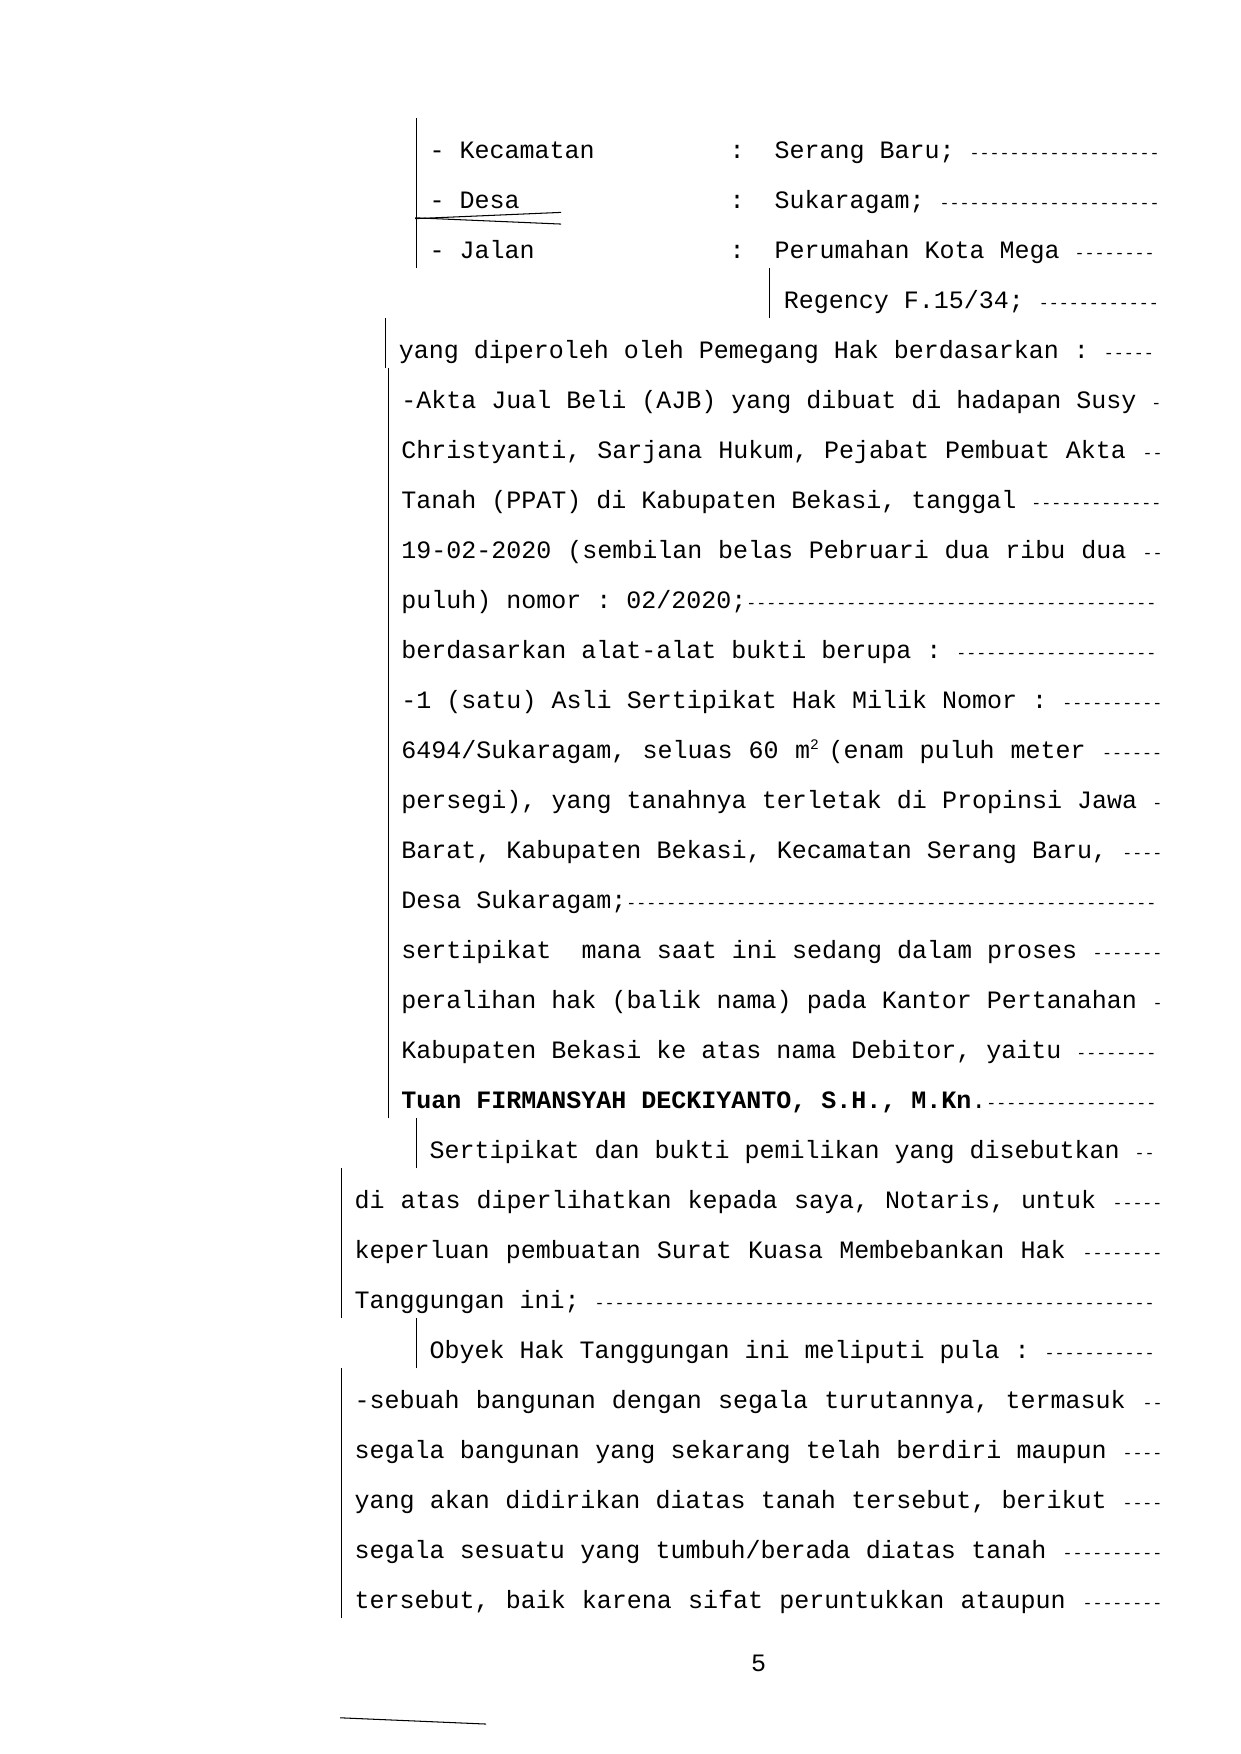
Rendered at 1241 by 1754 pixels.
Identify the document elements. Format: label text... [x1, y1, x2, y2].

text Christyanti, Sarjana Hukum, Pejabat Pembuat Akta --Tanah (PPAT) di Kabupaten Bekasi, tanggal ------------- [389, 418, 1162, 518]
text 19-02-2020 (sembilan belas Pebruari dua ribu dua --puluh) nomor : 02/2020;----------------------------------------- [389, 518, 1162, 618]
text Regency F.15/34; ------------ [770, 268, 1162, 318]
text - Kecamatan : Serang Baru; ------------------- [417, 118, 1162, 168]
text sertipikat mana saat ini sedang dalam proses -------peralihan hak (balik nama) pada Kantor Pertanahan -Kabupaten Bekasi ke atas nama Debitor, yaitu -------- [389, 918, 1162, 1068]
text di atas diperlihatkan kepada saya, Notaris, untuk -----keperluan pembuatan Surat Kuasa Membebankan Hak --------Tanggungan ini; -------------------------------------------------------- [354, 1168, 1162, 1318]
text yang diperoleh oleh Pemegang Hak berdasarkan : ----- [386, 318, 1162, 368]
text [354, 1368, 1162, 1618]
text berdasarkan alat-alat bukti berupa : -------------------- [389, 618, 1162, 668]
text Tuan FIRMANSYAH DECKIYANTO, S.H., M.Kn.----------------- [389, 1068, 1162, 1118]
text - Desa : Sukaragam; ---------------------- [417, 168, 1162, 218]
text - Jalan : Perumahan Kota Mega -------- [417, 218, 1162, 268]
text -Akta Jual Beli (AJB) yang dibuat di hadapan Susy - [389, 368, 1162, 418]
text Obyek Hak Tanggungan ini meliputi pula : ----------- [417, 1318, 1162, 1368]
text Sertipikat dan bukti pemilikan yang disebutkan -- [417, 1118, 1162, 1168]
text -1 (satu) Asli Sertipikat Hak Milik Nomor : ----------6494/Sukaragam, seluas 60 m2 (enam puluh meter ------persegi), yang tanahnya terletak di Propinsi Jawa -Barat, Kabupaten Bekasi, Kecamatan Serang Baru, ----Desa Sukaragam;----------------------------------------------------- [389, 668, 1162, 918]
